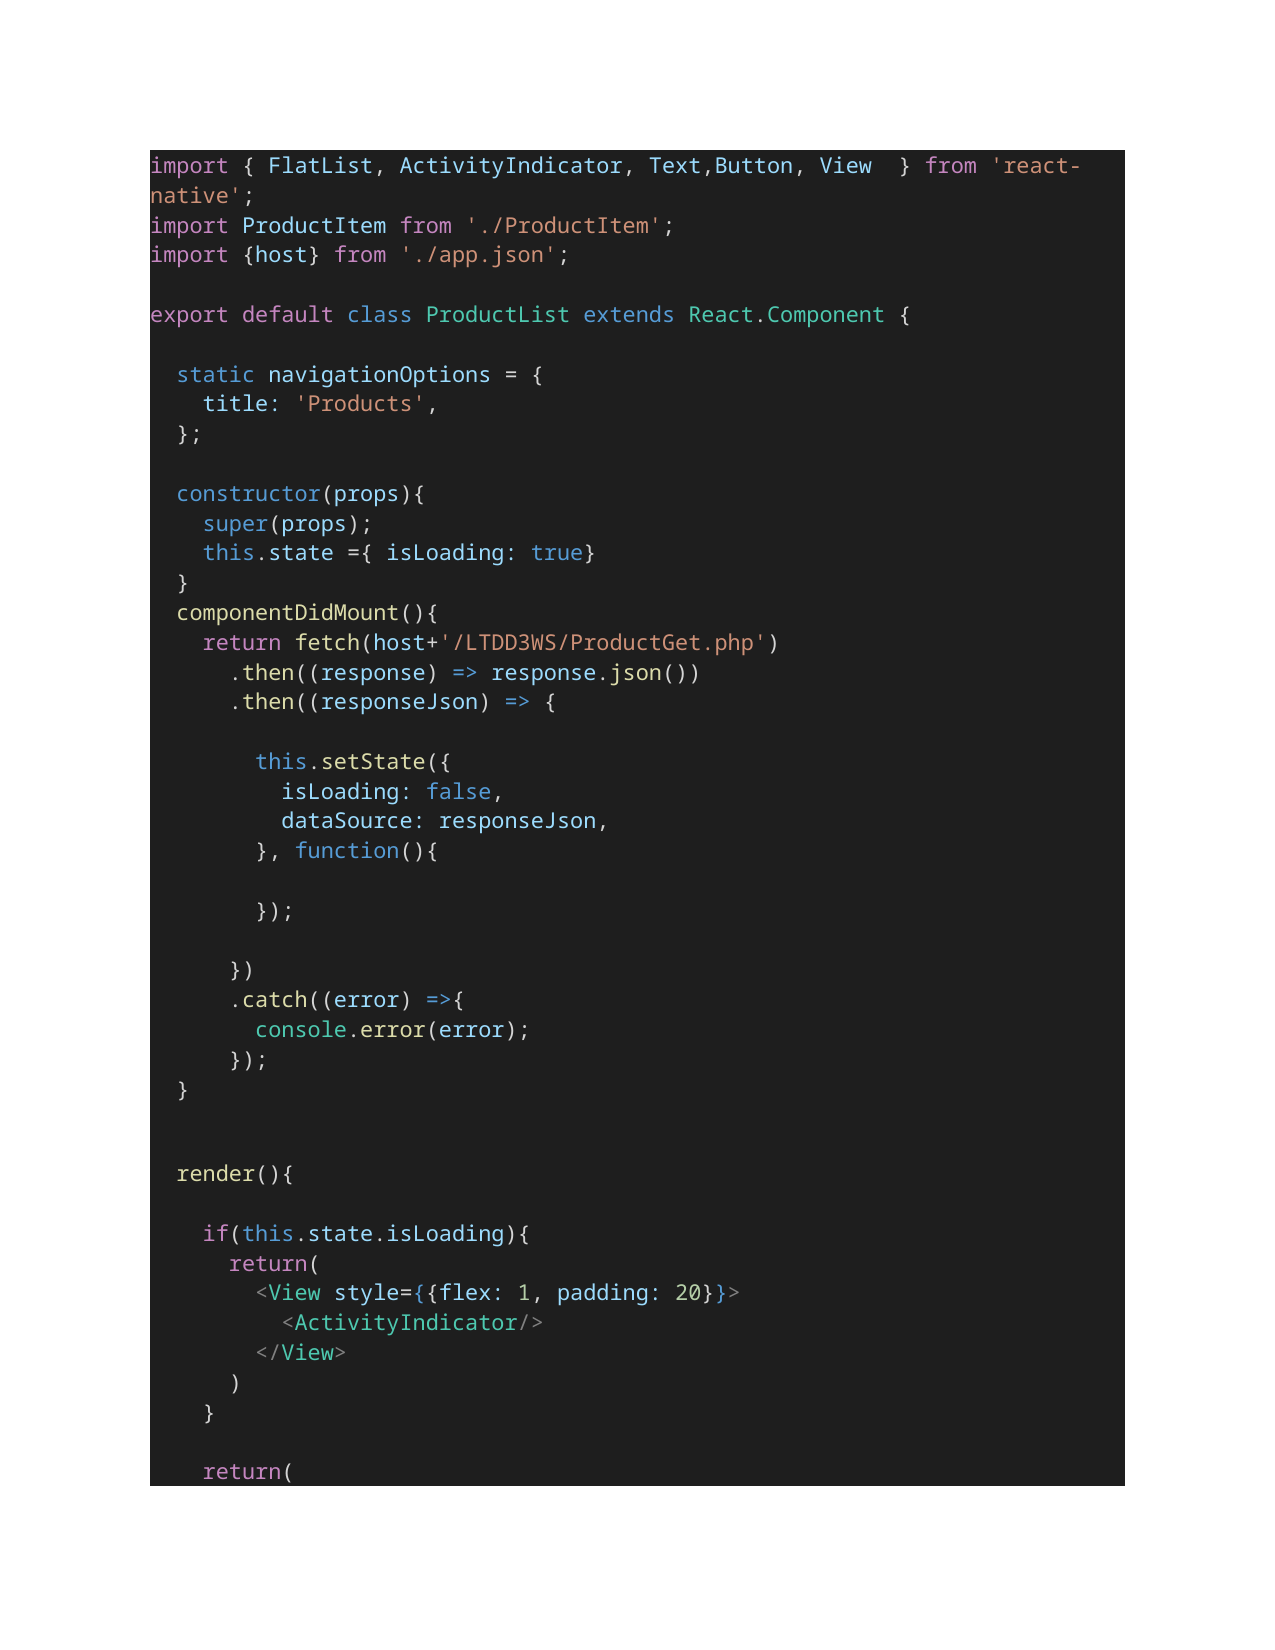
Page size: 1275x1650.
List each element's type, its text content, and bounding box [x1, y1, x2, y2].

text this.state ={ isLoading: true} [150, 537, 1125, 567]
text return( [150, 1247, 1125, 1277]
text if(this.state.isLoading){ [150, 1218, 1125, 1247]
text dataSource: responseJson, [150, 805, 1125, 835]
text super(props); [150, 507, 1125, 537]
text } [150, 1073, 1125, 1103]
text return fetch(host+'/LTDD3WS/ProductGet.php') [150, 627, 1125, 656]
text <ActivityIndicator/> [150, 1307, 1125, 1337]
text return( [150, 1456, 1125, 1486]
text ) [150, 1367, 1125, 1396]
text <View style={{flex: 1, padding: 20}}> [150, 1277, 1125, 1307]
text .then((response) => response.json()) [150, 656, 1125, 686]
text render(){ [150, 1158, 1125, 1188]
text }); [150, 1044, 1125, 1073]
text export default class ProductList extends React.Component { [150, 299, 1125, 329]
text import ProductItem from './ProductItem'; [150, 209, 1125, 239]
text title: 'Products', [150, 388, 1125, 418]
text } [150, 1396, 1125, 1426]
text console.error(error); [150, 1014, 1125, 1044]
text import { FlatList, ActivityIndicator, Text,Button, View } from 'react-native'; [150, 150, 1125, 209]
text import {host} from './app.json'; [150, 239, 1125, 269]
text }); [150, 895, 1125, 924]
text }) [150, 954, 1125, 984]
text this.setState({ [150, 746, 1125, 776]
text }, function(){ [150, 835, 1125, 865]
text }; [150, 418, 1125, 448]
text componentDidMount(){ [150, 597, 1125, 627]
text static navigationOptions = { [150, 358, 1125, 388]
text </View> [150, 1337, 1125, 1367]
text .then((responseJson) => { [150, 686, 1125, 716]
text .catch((error) =>{ [150, 984, 1125, 1014]
text constructor(props){ [150, 478, 1125, 507]
text isLoading: false, [150, 776, 1125, 805]
text } [150, 567, 1125, 597]
